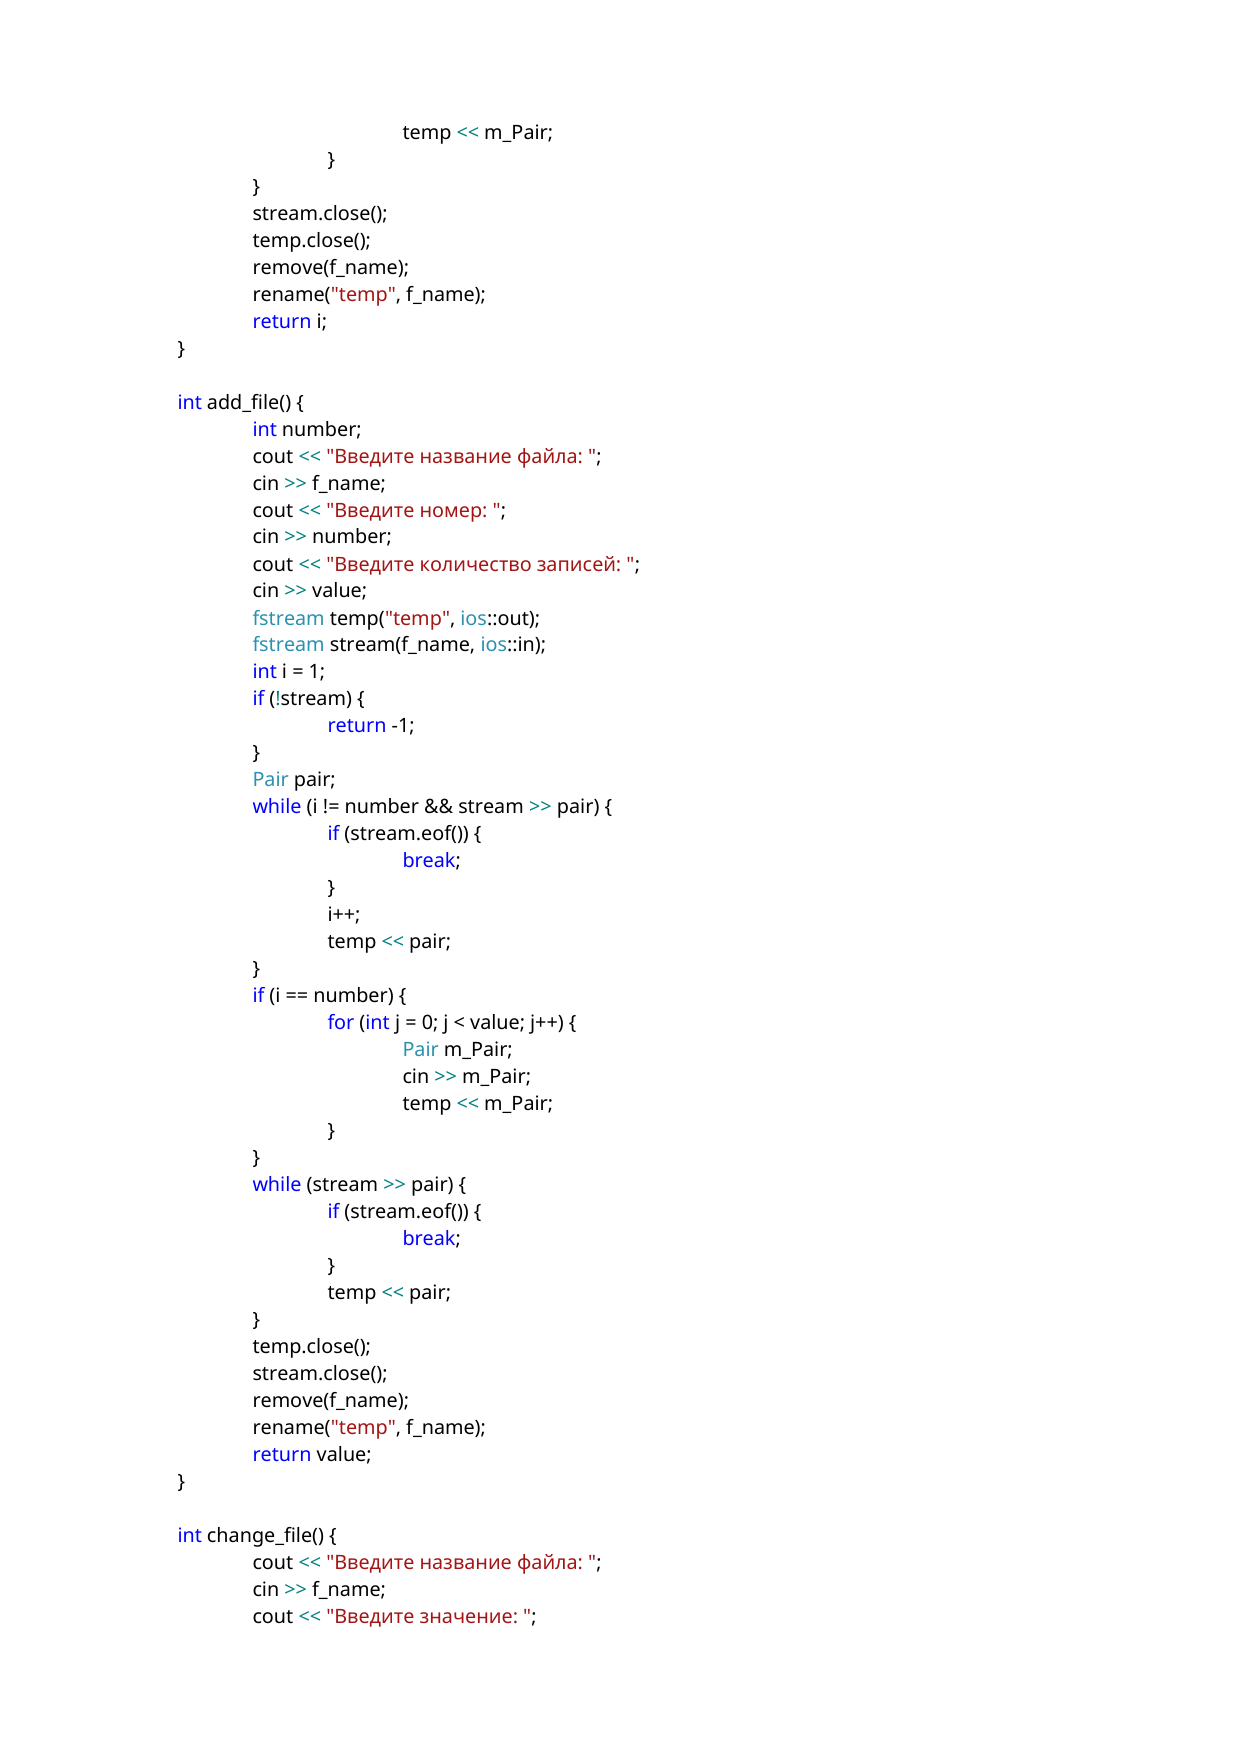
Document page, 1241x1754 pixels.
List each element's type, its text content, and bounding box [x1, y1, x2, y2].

text int change_file() { [177, 1521, 1152, 1548]
text } [177, 1251, 1152, 1278]
text temp << pair; [177, 1278, 1152, 1305]
text return value; [177, 1440, 1152, 1467]
text Pair pair; [177, 766, 1152, 793]
text temp.close(); [177, 226, 1152, 253]
text for (int j = 0; j < value; j++) { [177, 1008, 1152, 1035]
text cout << "Введите название файла: "; [177, 1548, 1152, 1575]
text int i = 1; [177, 658, 1152, 685]
text temp << pair; [177, 927, 1152, 954]
text temp << m_Pair; [177, 1089, 1152, 1116]
text if (i == number) { [177, 981, 1152, 1008]
text cin >> f_name; [177, 1575, 1152, 1602]
text remove(f_name); [177, 1386, 1152, 1413]
text temp << m_Pair; [177, 118, 1152, 145]
text cin >> number; [177, 523, 1152, 550]
text } [177, 1305, 1152, 1332]
text return -1; [177, 712, 1152, 739]
text if (stream.eof()) { [177, 1197, 1152, 1224]
text temp.close(); [177, 1332, 1152, 1359]
text fstream stream(f_name, ios::in); [177, 631, 1152, 658]
text while (i != number && stream >> pair) { [177, 793, 1152, 819]
text stream.close(); [177, 1359, 1152, 1386]
text if (!stream) { [177, 685, 1152, 712]
text cin >> value; [177, 577, 1152, 604]
text cin >> m_Pair; [177, 1062, 1152, 1089]
text int number; [177, 415, 1152, 442]
text } [177, 873, 1152, 901]
text rename("temp", f_name); [177, 1413, 1152, 1440]
text while (stream >> pair) { [177, 1170, 1152, 1197]
text } [177, 1467, 1152, 1494]
text } [177, 1143, 1152, 1170]
text break; [177, 847, 1152, 873]
text cout << "Введите значение: "; [177, 1602, 1152, 1629]
text i++; [177, 901, 1152, 927]
text cout << "Введите номер: "; [177, 496, 1152, 523]
text fstream temp("temp", ios::out); [177, 604, 1152, 631]
text cout << "Введите количество записей: "; [177, 550, 1152, 577]
text cout << "Введите название файла: "; [177, 442, 1152, 469]
text } [177, 334, 1152, 361]
text remove(f_name); [177, 253, 1152, 280]
text rename("temp", f_name); [177, 280, 1152, 307]
text if (stream.eof()) { [177, 819, 1152, 847]
text return i; [177, 307, 1152, 334]
text stream.close(); [177, 199, 1152, 226]
text break; [177, 1224, 1152, 1251]
text } [177, 172, 1152, 199]
text int add_file() { [177, 388, 1152, 415]
text } [177, 1116, 1152, 1143]
text } [177, 739, 1152, 766]
text Pair m_Pair; [177, 1035, 1152, 1062]
text } [177, 145, 1152, 172]
text cin >> f_name; [177, 469, 1152, 496]
text } [177, 954, 1152, 981]
